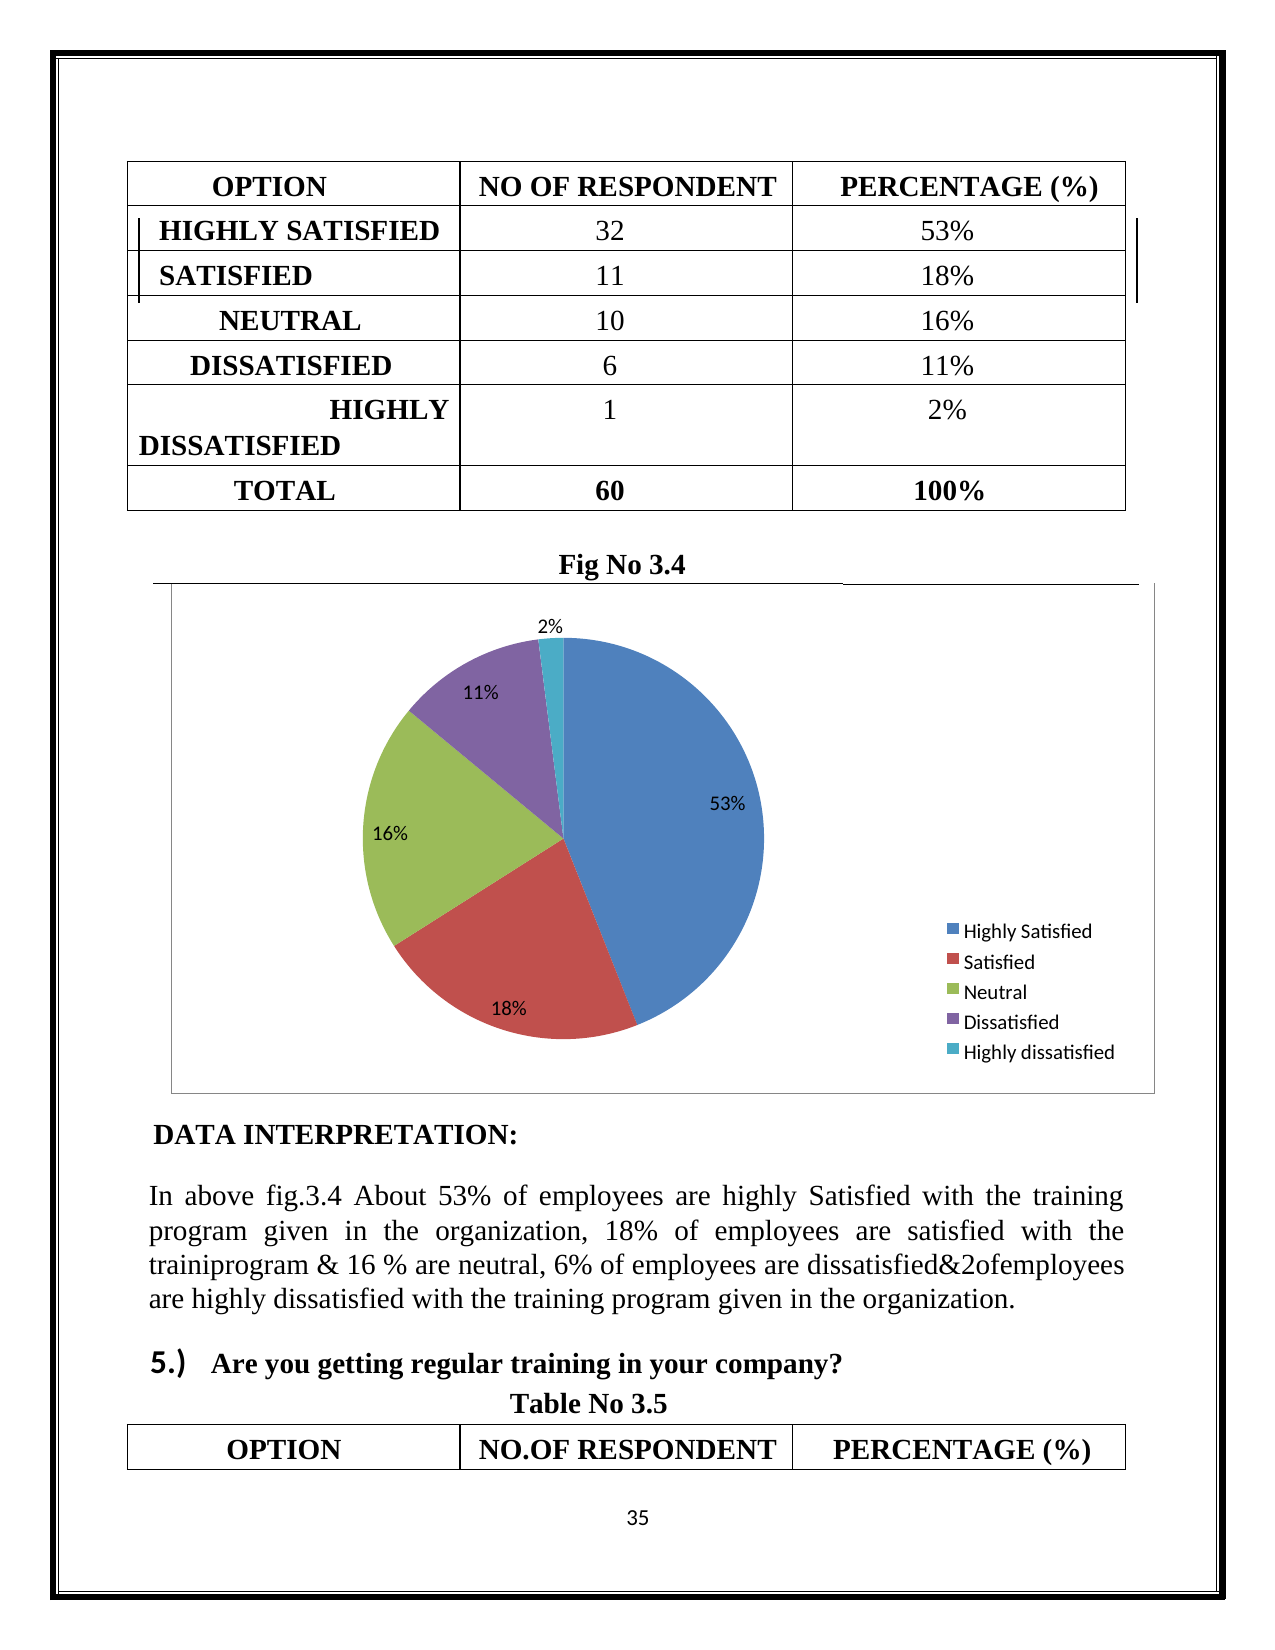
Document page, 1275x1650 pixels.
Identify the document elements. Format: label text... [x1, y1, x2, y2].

table_cell 32 [461, 206, 792, 250]
table_header NO OF RESPONDENT [461, 162, 792, 205]
table_cell DISSATISFIED [128, 341, 459, 384]
table_header OPTION [128, 162, 459, 205]
table_cell 11% [793, 341, 1125, 384]
text DATA INTERPRETATION: [153, 583, 1145, 1151]
table_header OPTION [128, 1425, 459, 1469]
table_cell 10 [461, 296, 792, 339]
table_header NO.OF RESPONDENT [461, 1425, 792, 1469]
table_cell NEUTRAL [128, 296, 459, 339]
table_cell 60 [461, 466, 792, 510]
text Fig No 3.4 [150, 547, 1125, 580]
table_cell 6 [461, 341, 792, 384]
table_header PERCENTAGE (%) [793, 162, 1125, 205]
table_cell HIGHLY DISSATISFIED [128, 385, 459, 465]
table_cell 2% [793, 385, 1125, 465]
table_cell 18% [793, 251, 1125, 295]
table_cell SATISFIED [128, 251, 459, 295]
table_cell 100% [793, 466, 1125, 510]
table_cell 16% [793, 296, 1125, 339]
table_cell TOTAL [128, 466, 459, 510]
text Table No 3.5 [211, 1386, 1125, 1420]
table_header PERCENTAGE (%) [793, 1425, 1125, 1469]
table_cell 53% [793, 206, 1125, 250]
list Are you getting regular training in your company? [150, 1341, 1125, 1382]
table_cell HIGHLY SATISFIED [128, 206, 459, 250]
table_cell 1 [461, 385, 792, 465]
text In above fig.3.4 About 53% of employees are highly Satisfied with the training program given in the organization, 18% of employees are satisfied with the trainiprogram & 16 % are neutral, 6% of employees are dissatisfied&2ofemployees are highly dissatisfied with the training program given in the organization. [148, 1178, 1125, 1315]
table_cell 11 [461, 251, 792, 295]
